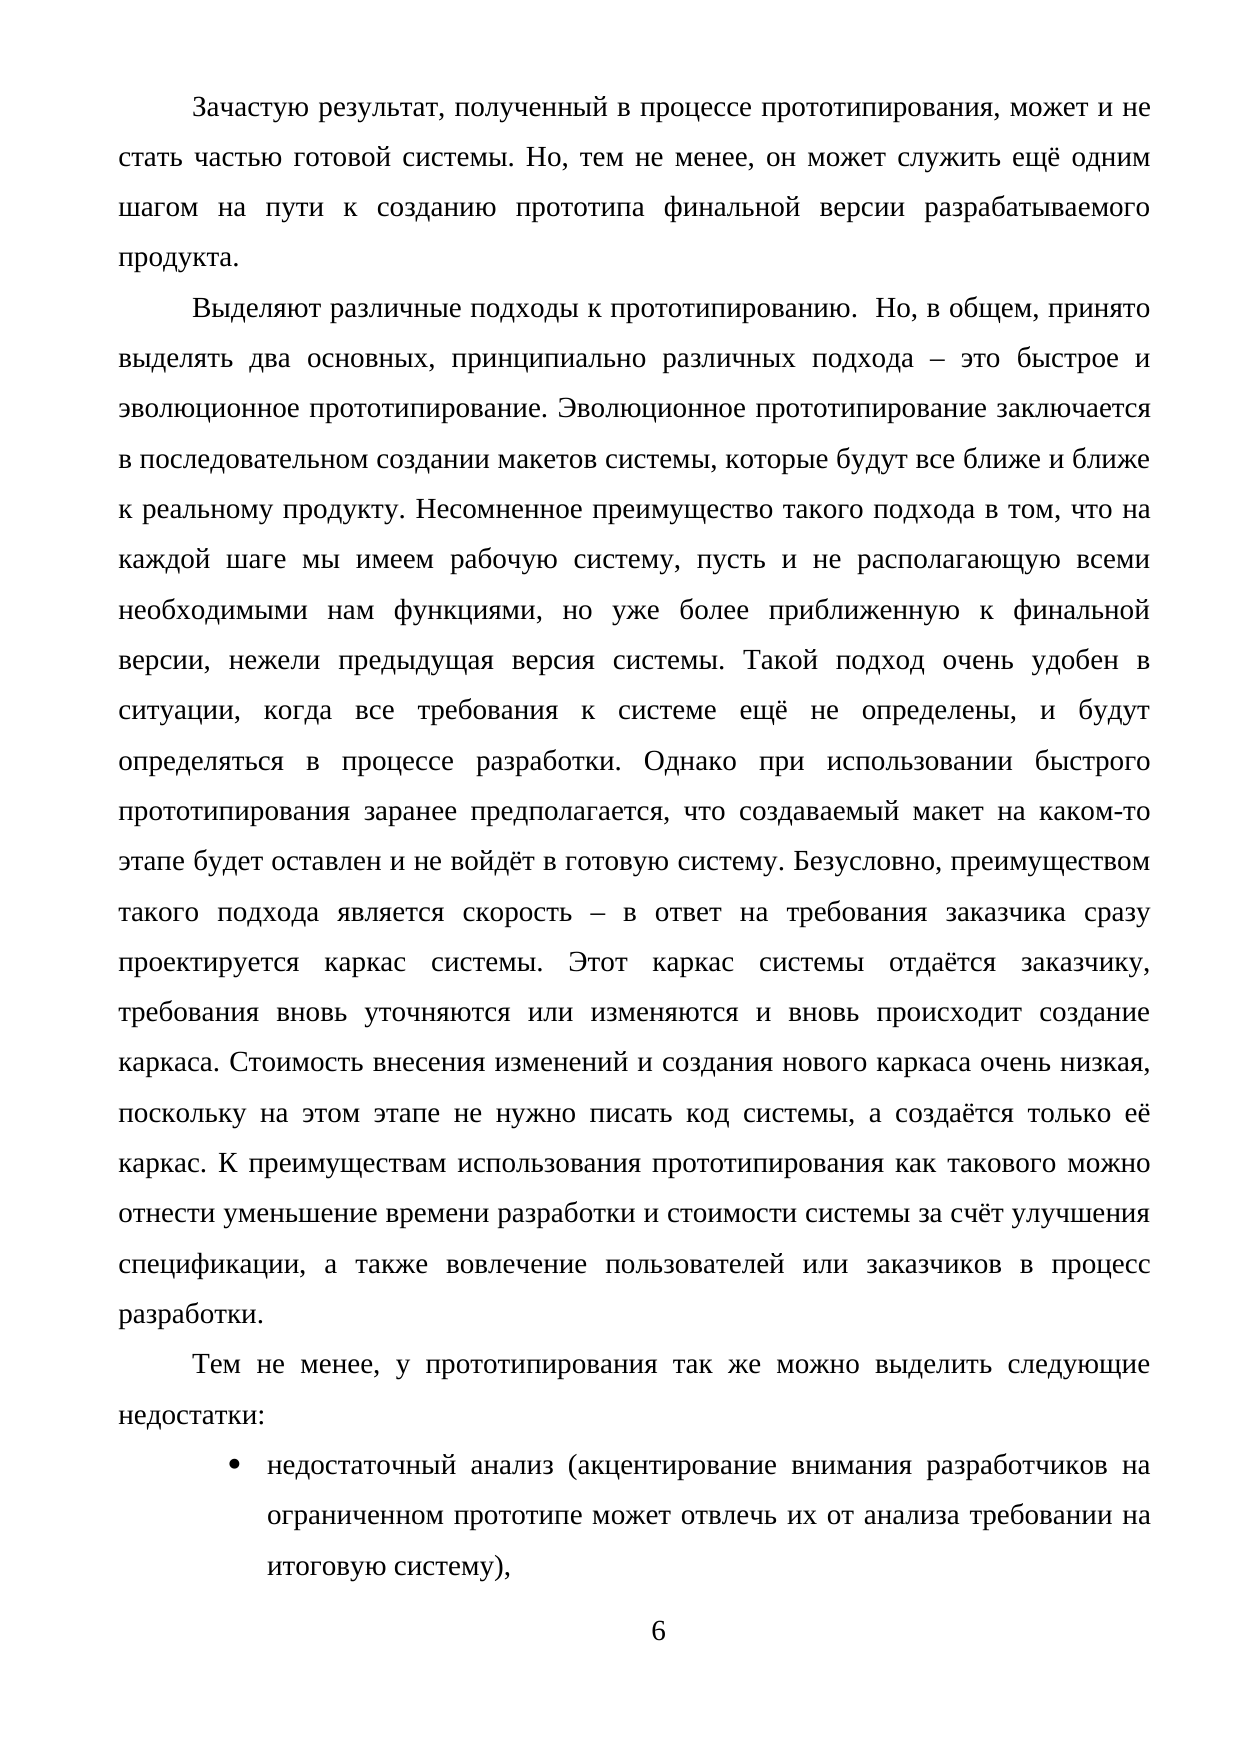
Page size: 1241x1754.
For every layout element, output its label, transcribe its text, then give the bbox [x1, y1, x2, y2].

text Тем не менее, у прототипирования так же можно выделить следующие недостатки: [118, 1346, 1152, 1430]
text Зачастую результат, полученный в процессе прототипирования, может и не стать частью готовой системы. Но, тем не менее, он может служить ещё одним шагом на пути к созданию прототипа финальной версии разрабатываемого продукта. [118, 89, 1152, 273]
list недостаточный анализ (акцентирование внимания разработчиков на ограниченном прототипе может отвлечь их от анализа требовании на итоговую систему), [229, 1447, 1152, 1581]
